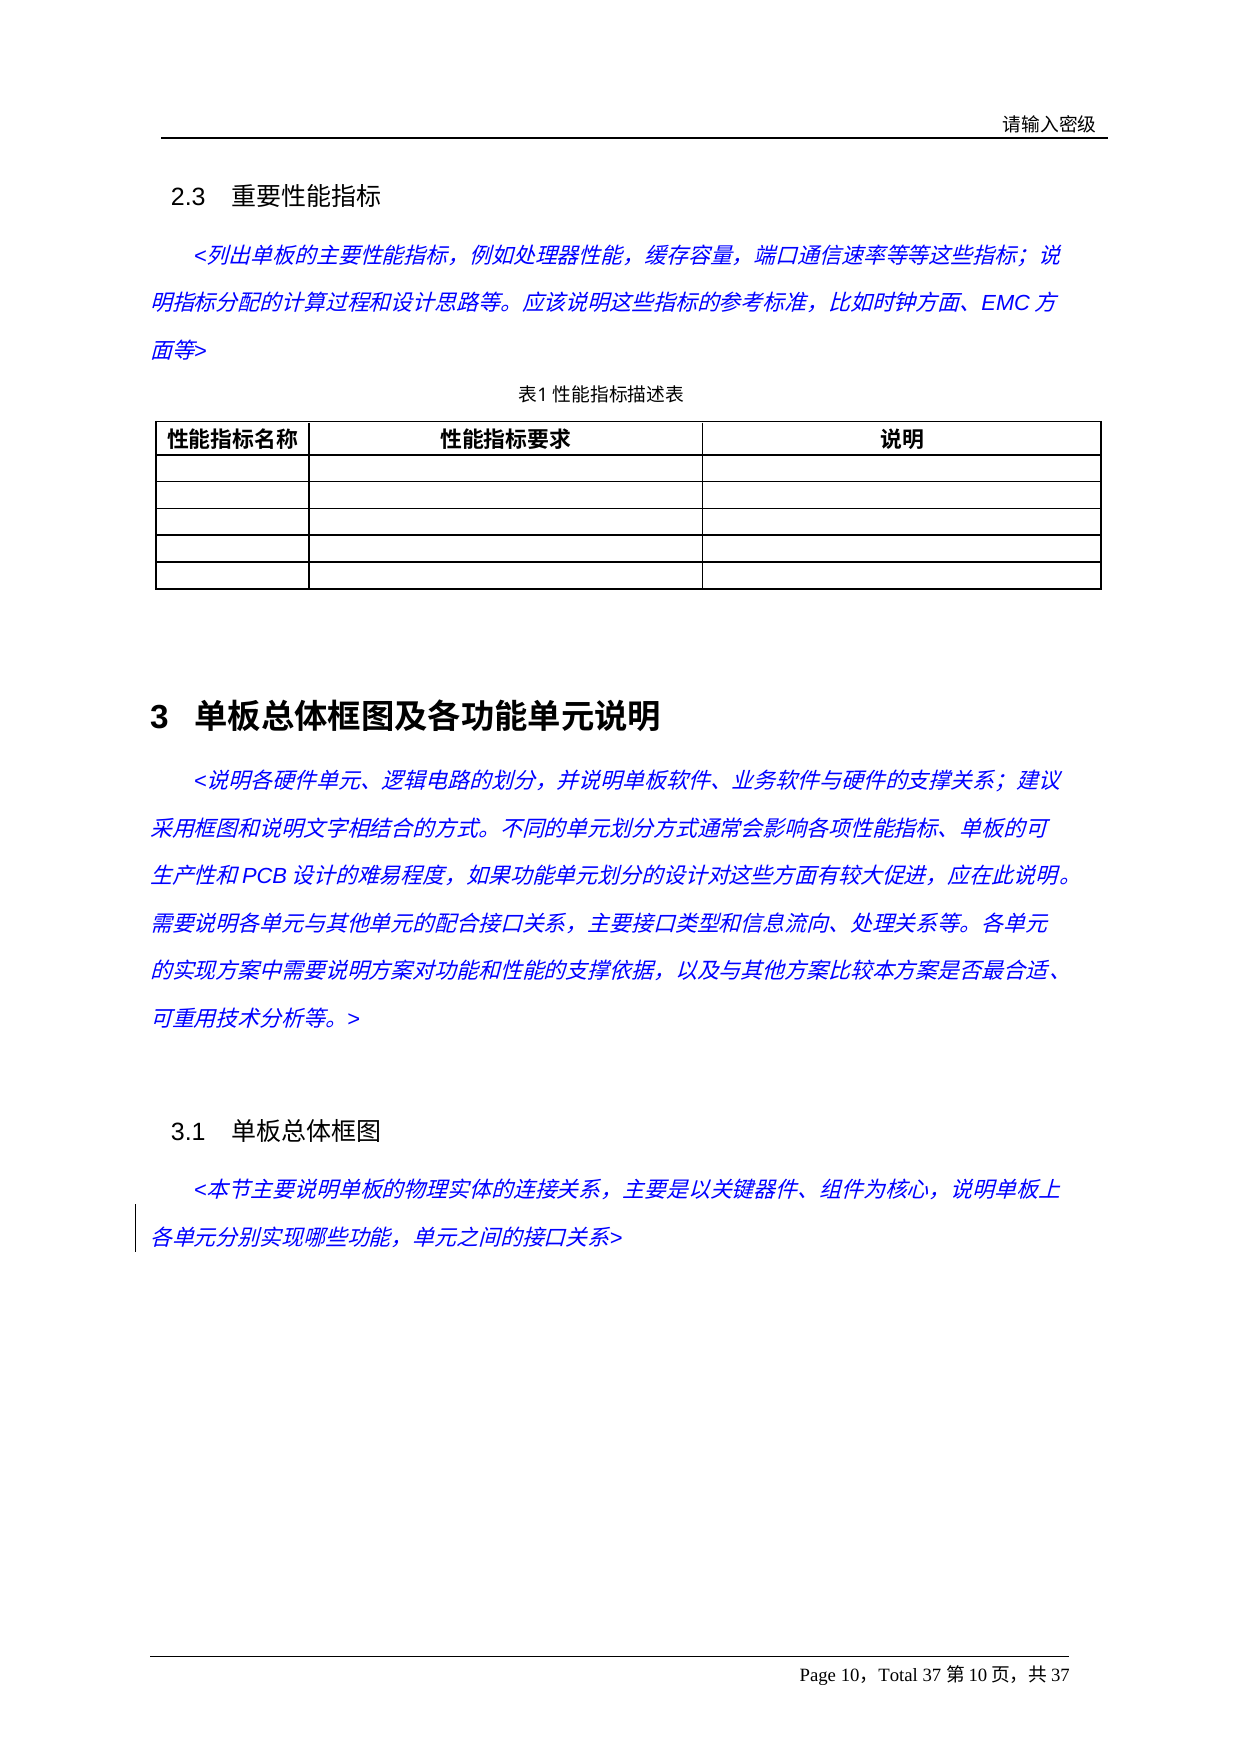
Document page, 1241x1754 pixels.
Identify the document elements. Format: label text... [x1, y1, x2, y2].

table_cell [157, 456, 308, 481]
table_cell [703, 482, 1100, 508]
text <列出单板的主要性能指标，例如处理器性能，缓存容量，端口通信速率等等这些指标；说明指标分配的计算过程和设计思路等。应该说明这些指标的参考标准，比如时钟方面、EMC方面等> [150, 238, 1069, 364]
table_cell [310, 456, 702, 481]
table_cell [157, 536, 308, 561]
table_cell [157, 482, 308, 508]
table_cell [703, 456, 1100, 481]
table_cell [703, 563, 1100, 588]
table_cell [310, 563, 702, 588]
table_cell [157, 563, 308, 588]
table_cell [310, 482, 702, 508]
subtitle 单板总体框图 [171, 1111, 1069, 1147]
subtitle 重要性能指标 [171, 176, 1069, 213]
text <本节主要说明单板的物理实体的连接关系，主要是以关键器件、组件为核心，说明单板上各单元分别实现哪些功能，单元之间的接口关系> [150, 1172, 1069, 1252]
table_header 性能指标要求 [310, 422, 702, 454]
table_header 说明 [703, 422, 1100, 454]
table_cell [310, 509, 702, 534]
table_cell [157, 509, 308, 534]
text 性能指标描述表 [150, 380, 1069, 407]
subtitle 单板总体框图及各功能单元说明 [150, 690, 1069, 738]
table_cell [703, 509, 1100, 534]
table_cell [703, 536, 1100, 561]
table_header 性能指标名称 [157, 422, 309, 454]
text <说明各硬件单元、逻辑电路的划分，并说明单板软件、业务软件与硬件的支撑关系；建议采用框图和说明文字相结合的方式。不同的单元划分方式通常会影响各项性能指标、单板的可生产性和PCB设计的难易程度，如果功能单元划分的设计对这些方面有较大促进，应在此说明。需要说明各单元与其他单元的配合接口关系，主要接口类型和信息流向、处理关系等。各单元的实现方案中需要说明方案对功能和性能的支撑依据，以及与其他方案比较本方案是否最合适、可重用技术分析等。> [150, 763, 1069, 1032]
table_cell [310, 536, 702, 561]
